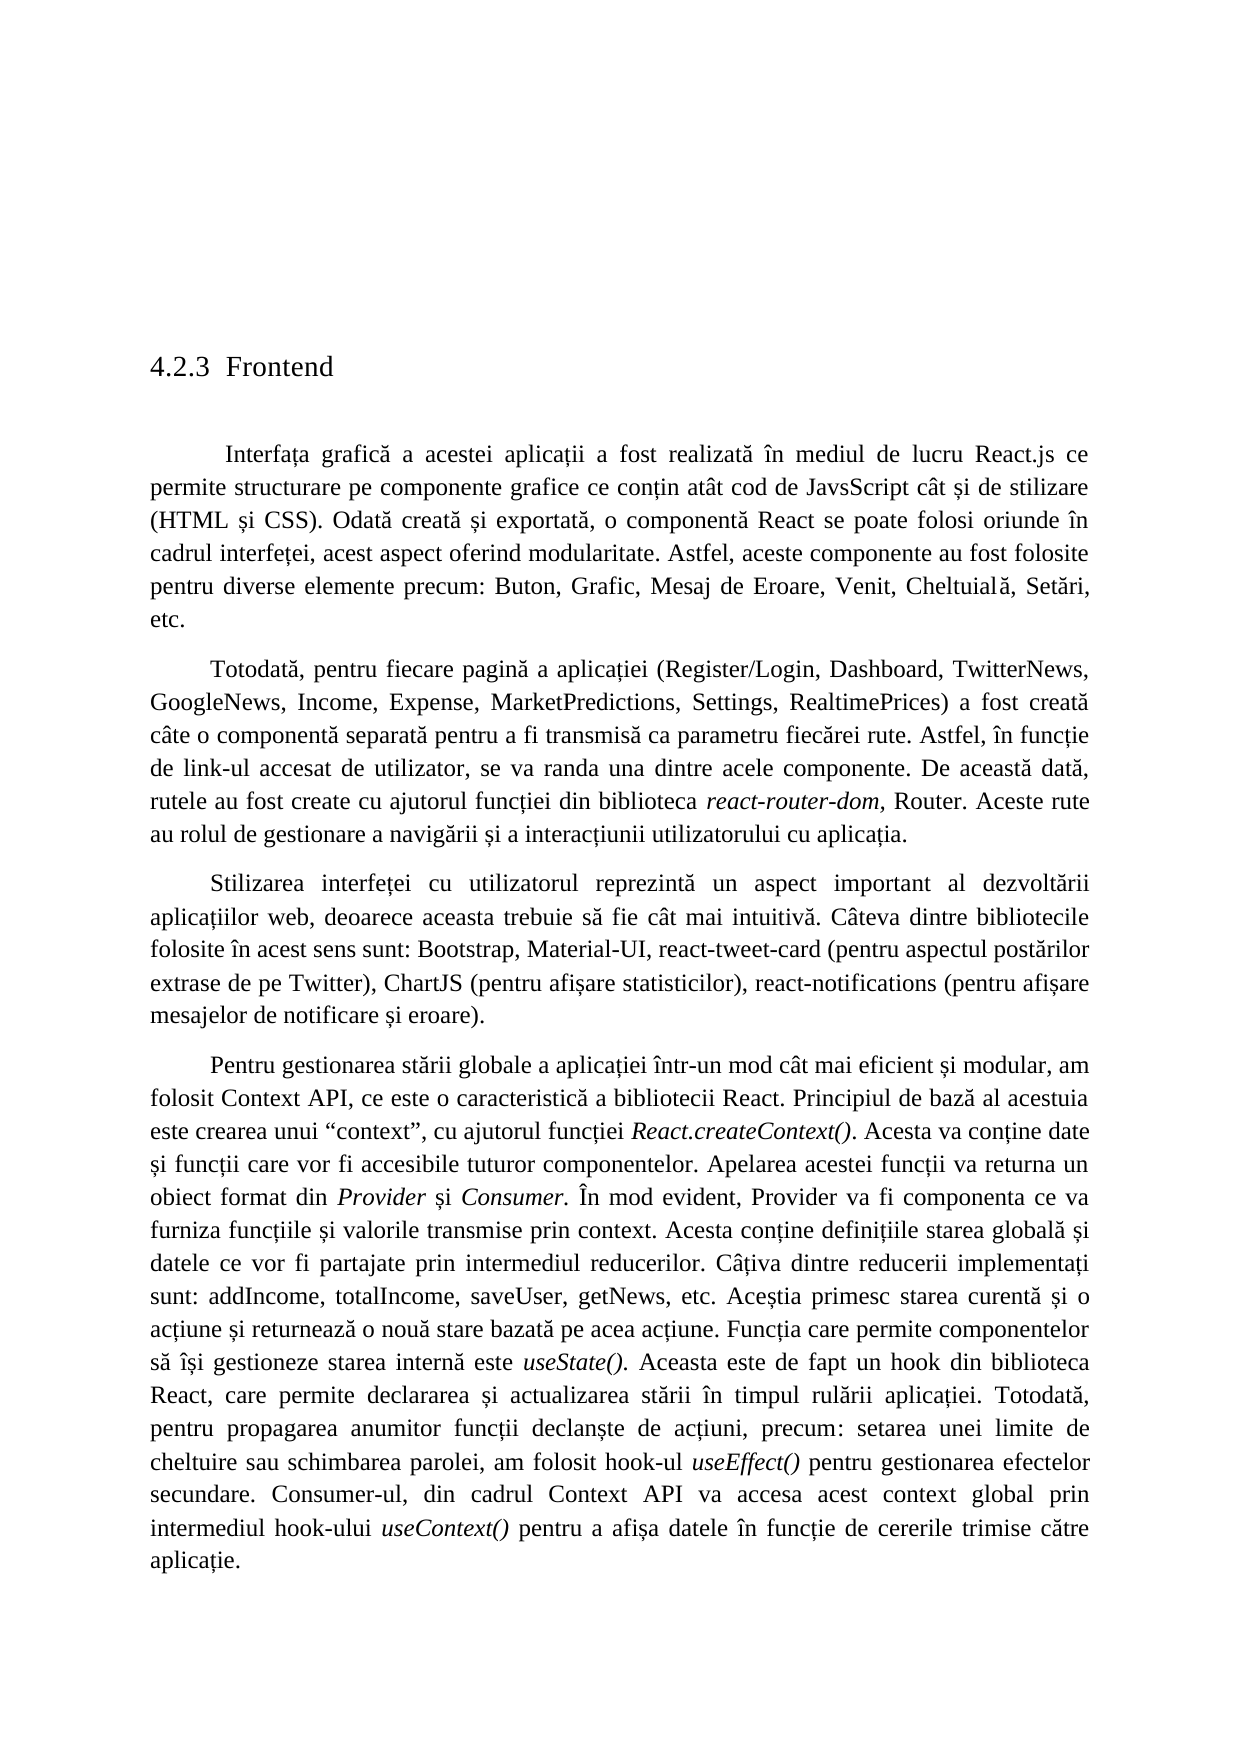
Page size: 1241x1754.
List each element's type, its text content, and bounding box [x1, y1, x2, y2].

text Totodată, pentru fiecare pagină a aplicației (Register/Login, Dashboard, TwitterNews, GoogleNews, Income, Expense, MarketPredictions, Settings, RealtimePrices) a fost creată câte o componentă separată pentru a fi transmisă ca parametru fiecărei rute. Astfel, în funcție de link-ul accesat de utilizator, se va randa una dintre acele componente. De această dată, rutele au fost create cu ajutorul funcției din biblioteca react-router-dom, Router. Aceste rute au rolul de gestionare a navigării și a interacțiunii utilizatorului cu aplicația. [150, 654, 1090, 848]
text Interfața grafică a acestei aplicații a fost realizată în mediul de lucru React.js ce permite structurare pe componente grafice ce conțin atât cod de JavsScript cât și de stilizare (HTML și CSS). Odată creată și exportată, o componentă React se poate folosi oriunde în cadrul interfeței, acest aspect oferind modularitate. Astfel, aceste componente au fost folosite pentru diverse elemente precum: Buton, Grafic, Mesaj de Eroare, Venit, Cheltuială, Setări, etc. [150, 439, 1090, 633]
text Pentru gestionarea stării globale a aplicației într-un mod cât mai eficient și modular, am folosit Context API, ce este o caracteristică a bibliotecii React. Principiul de bază al acestuia este crearea unui “context”, cu ajutorul funcției React.createContext(). Acesta va conține date și funcții care vor fi accesibile tuturor componentelor. Apelarea acestei funcții va returna un obiect format din Provider și Consumer. În mod evident, Provider va fi componenta ce va furniza funcțiile și valorile transmise prin context. Acesta conține definițiile starea globală și datele ce vor fi partajate prin intermediul reducerilor. Câțiva dintre reducerii implementați sunt: addIncome, totalIncome, saveUser, getNews, etc. Aceștia primesc starea curentă și o acțiune și returnează o nouă stare bazată pe acea acțiune. Funcția care permite componentelor să își gestioneze starea internă este useState(). Aceasta este de fapt un hook din biblioteca React, care permite declararea și actualizarea stării în timpul rulării aplicației. Totodată, pentru propagarea anumitor funcții declanște de acțiuni, precum: setarea unei limite de cheltuire sau schimbarea parolei, am folosit hook-ul useEffect() pentru gestionarea efectelor secundare. Consumer-ul, din cadrul Context API va accesa acest context global prin intermediul hook-ului useContext() pentru a afișa datele în funcție de cererile trimise către aplicație. [150, 1050, 1090, 1574]
text Stilizarea interfeței cu utilizatorul reprezintă un aspect important al dezvoltării aplicațiilor web, deoarece aceasta trebuie să fie cât mai intuitivă. Câteva dintre bibliotecile folosite în acest sens sunt: Bootstrap, Material-UI, react-tweet-card (pentru aspectul postărilor extrase de pe Twitter), ChartJS (pentru afișare statisticilor), react-notifications (pentru afișare mesajelor de notificare și eroare). [150, 868, 1090, 1029]
subtitle 4.2.3 Frontend [150, 349, 1090, 382]
